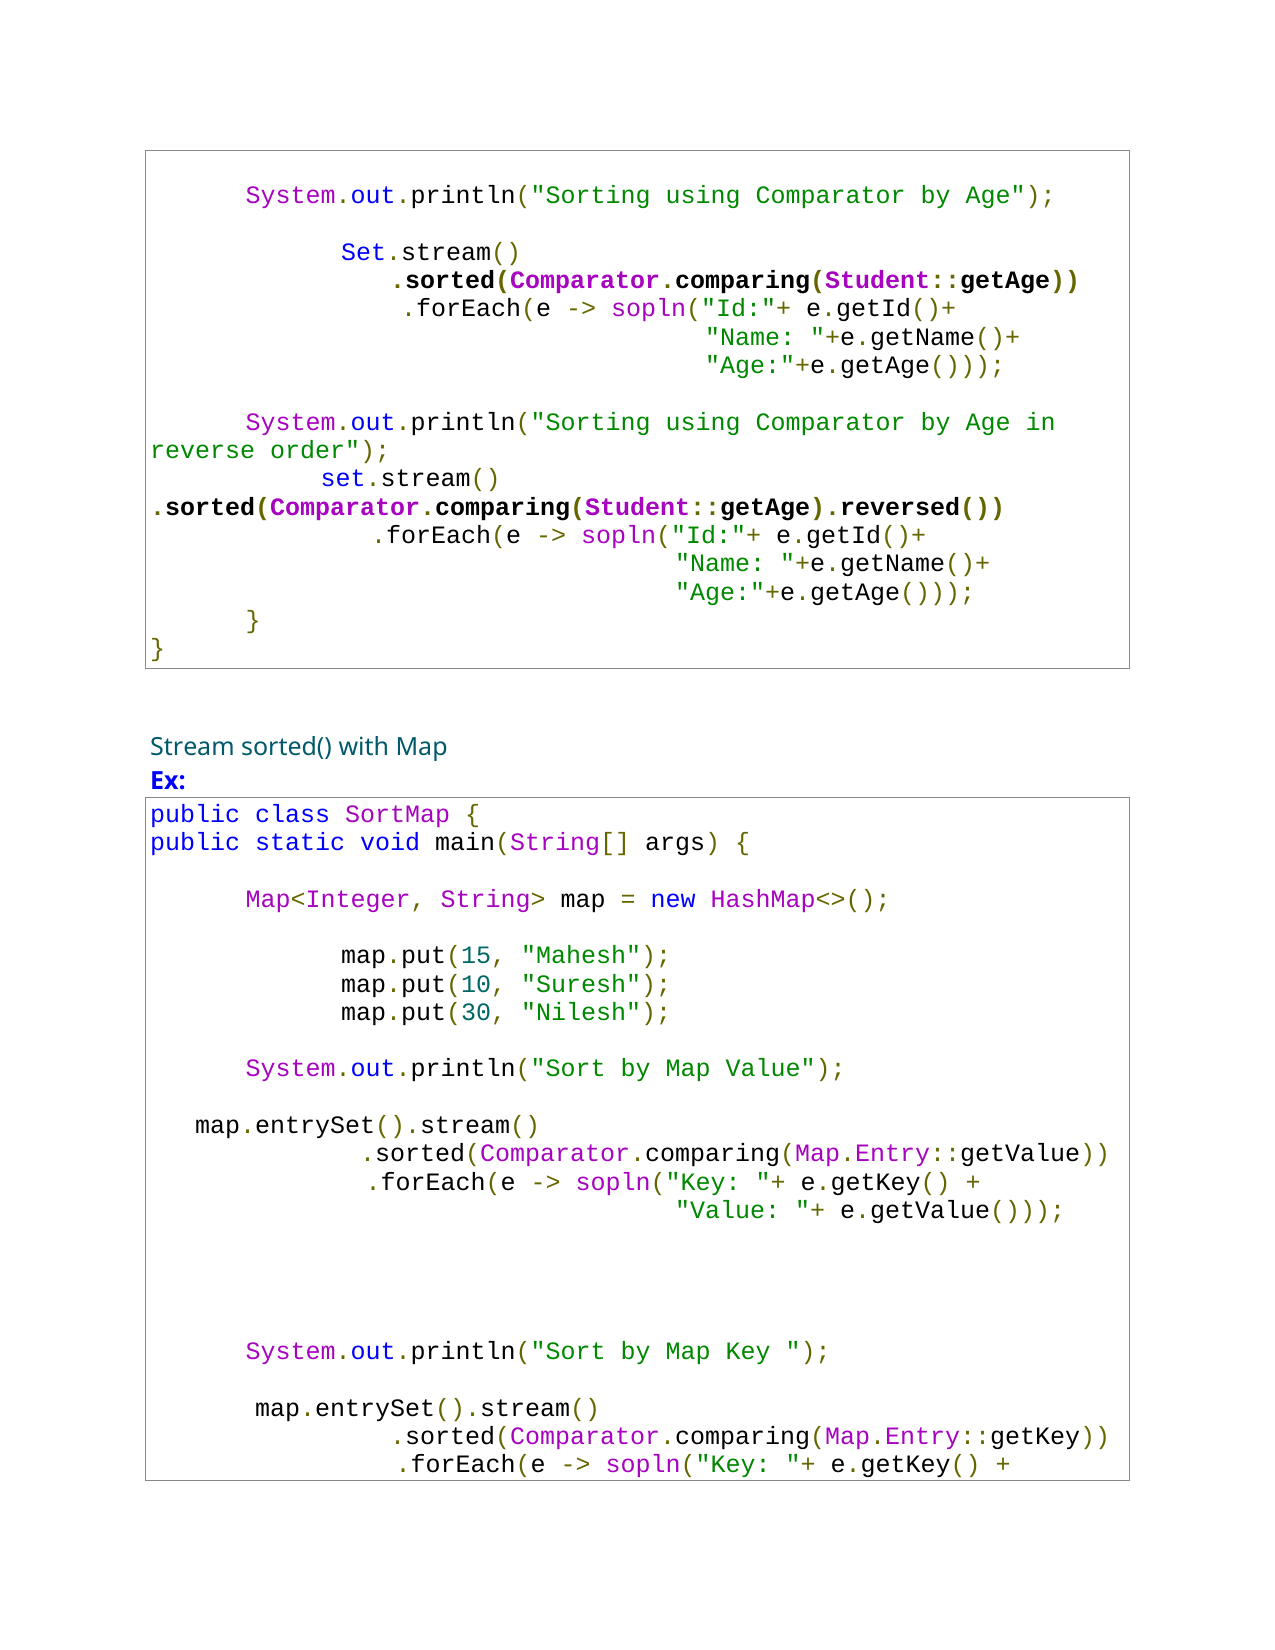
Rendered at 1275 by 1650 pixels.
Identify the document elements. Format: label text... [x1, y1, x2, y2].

text System.out.println("Sort by Map Key "); [150, 1339, 1125, 1367]
text map.put(15, "Mahesh"); [150, 943, 1125, 971]
text map.put(30, "Nilesh"); [150, 999, 1125, 1028]
text "Age:"+e.getAge())); [150, 353, 1125, 381]
text .sorted(Comparator.comparing(Map.Entry::getKey)) [150, 1424, 1125, 1452]
text map.entrySet().stream() [150, 1113, 1125, 1141]
text System.out.println("Sorting using Comparator by Age in reverse order"); [150, 409, 1125, 466]
text set.stream() .sorted(Comparator.comparing(Student::getAge).reversed()) [150, 466, 1125, 522]
text "Value: "+ e.getValue())); [150, 1198, 1125, 1226]
text .sorted(Comparator.comparing(Student::getAge)) [150, 268, 1125, 296]
text public class SortMap { [146, 798, 1129, 829]
text .forEach(e -> sopln("Key: "+ e.getKey() + [150, 1452, 1125, 1480]
text System.out.println("Sort by Map Value"); [150, 1056, 1125, 1084]
subtitle Stream sorted() with Map [150, 700, 1125, 762]
text map.put(10, "Suresh"); [150, 971, 1125, 999]
text "Age:"+e.getAge())); [150, 579, 1125, 607]
text .forEach(e -> sopln("Id:"+ e.getId()+ [150, 296, 1125, 324]
text } [150, 607, 1125, 631]
text "Name: "+e.getName()+ [150, 551, 1125, 579]
text .forEach(e -> sopln("Key: "+ e.getKey() + [150, 1169, 1125, 1198]
text Set.stream() [150, 239, 1125, 268]
text .forEach(e -> sopln("Id:"+ e.getId()+ [150, 522, 1125, 551]
text map.entrySet().stream() [150, 1395, 1125, 1424]
text } [146, 631, 1129, 668]
text public static void main(String[] args) { [150, 829, 1125, 858]
text System.out.println("Sorting using Comparator by Age"); [150, 183, 1125, 211]
text Ex: [150, 762, 1125, 797]
text "Name: "+e.getName()+ [150, 324, 1125, 353]
text Map<Integer, String> map = new HashMap<>(); [150, 886, 1125, 914]
text .sorted(Comparator.comparing(Map.Entry::getValue)) [150, 1141, 1125, 1169]
